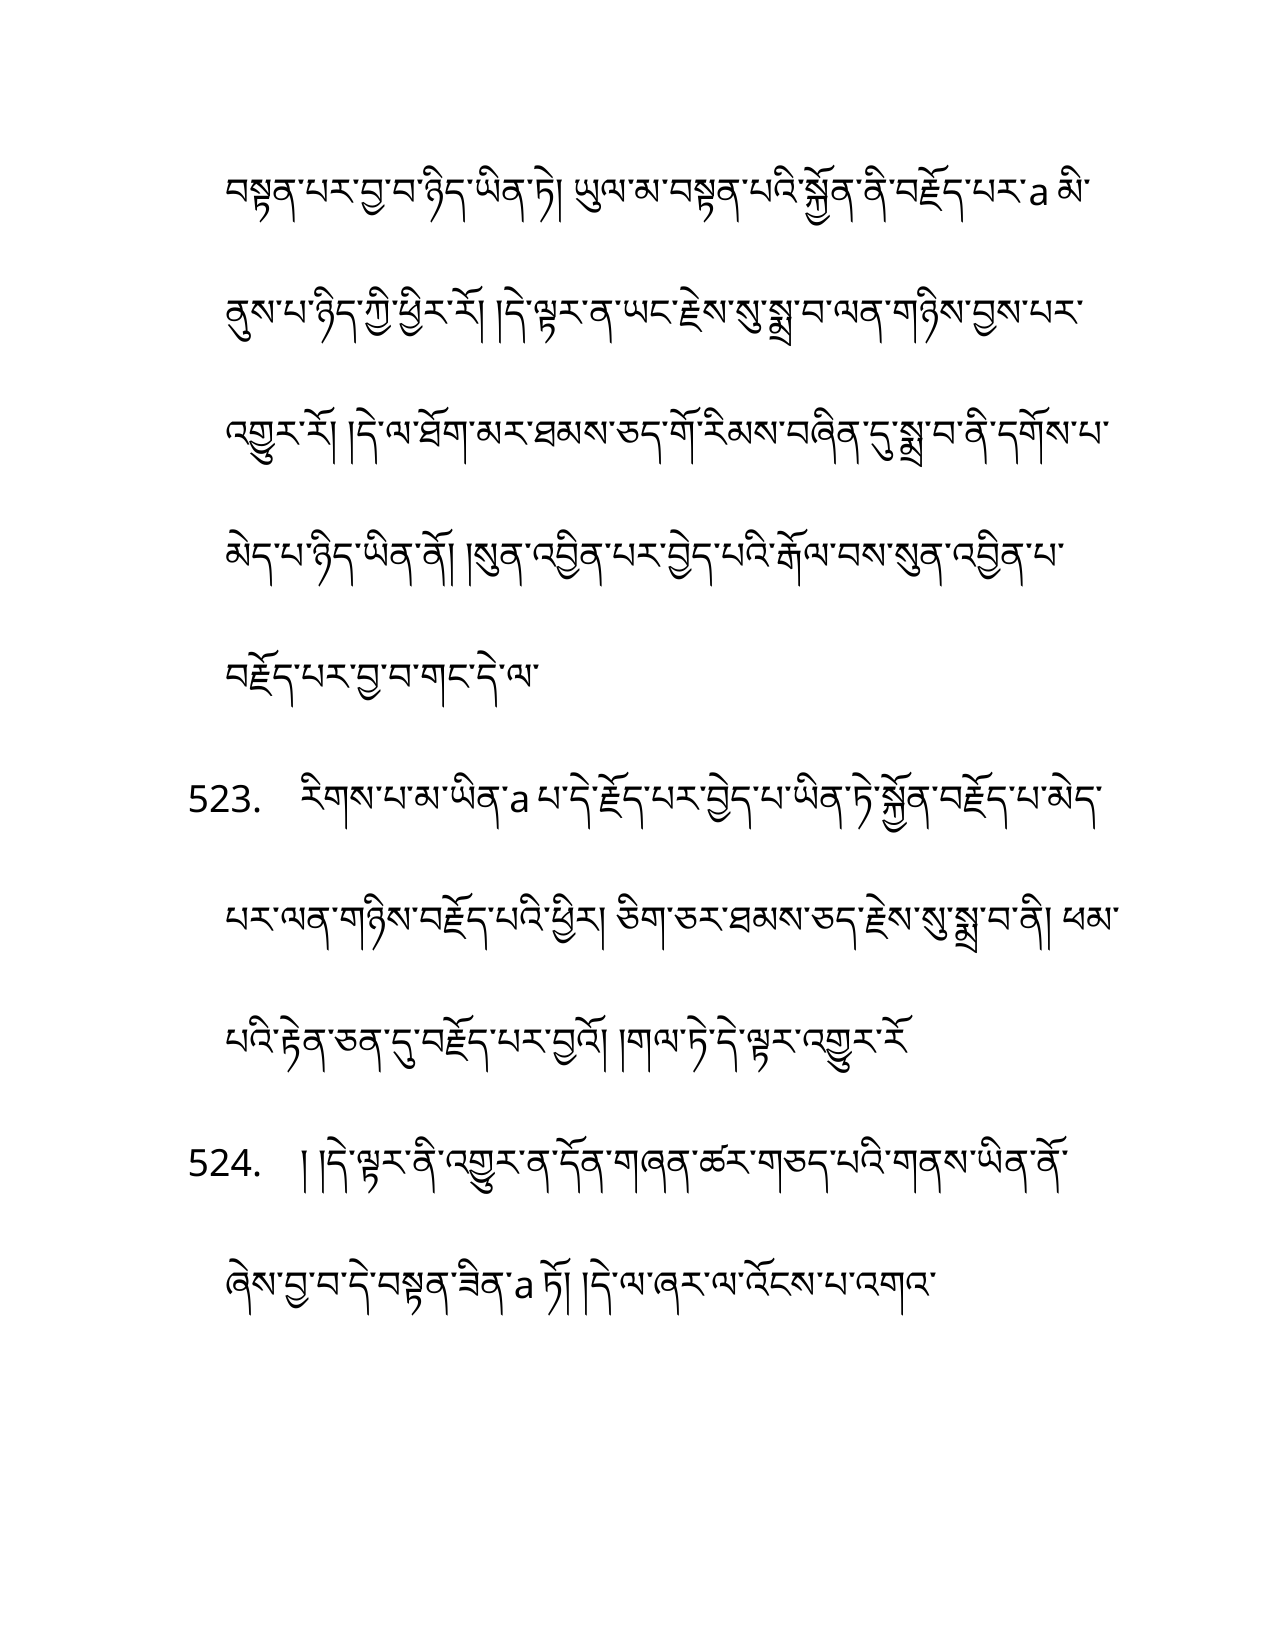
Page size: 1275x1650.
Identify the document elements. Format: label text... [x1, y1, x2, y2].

list རིགས་པ་མ་ཡིན་aཔ་དེ་རྗོད་པར་བྱེད་པ་ཡིན་ཏེ་སྐྱོན་བརྗོད་པ་མེད་པར་ལན་གཉིས་བརྗོད་པའི་ཕྱིར། ཅིག་ཅར་ཐམས་ཅད་རྗེས་སུ་སྨྲ་བ་ནི། ཕམ་པའི་རྟེན་ཅན་དུ་བརྗོད་པར་བྱའོ། །གལ་ཏེ་དེ་ལྟར་འགྱུར་རོ [187, 757, 1125, 1106]
list ། །དེ་ལྟར་ནི་འགྱུར་ན་དོན་གཞན་ཚར་གཅད་པའི་གནས་ཡིན་ནོ་ཞེས་བྱ་བ་དེ་བསྟན་ཟིན་aཏོ། །དེ་ལ་ཞར་ལ་འོངས་པ་འགའ་ [187, 1122, 1125, 1349]
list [187, 150, 1125, 741]
